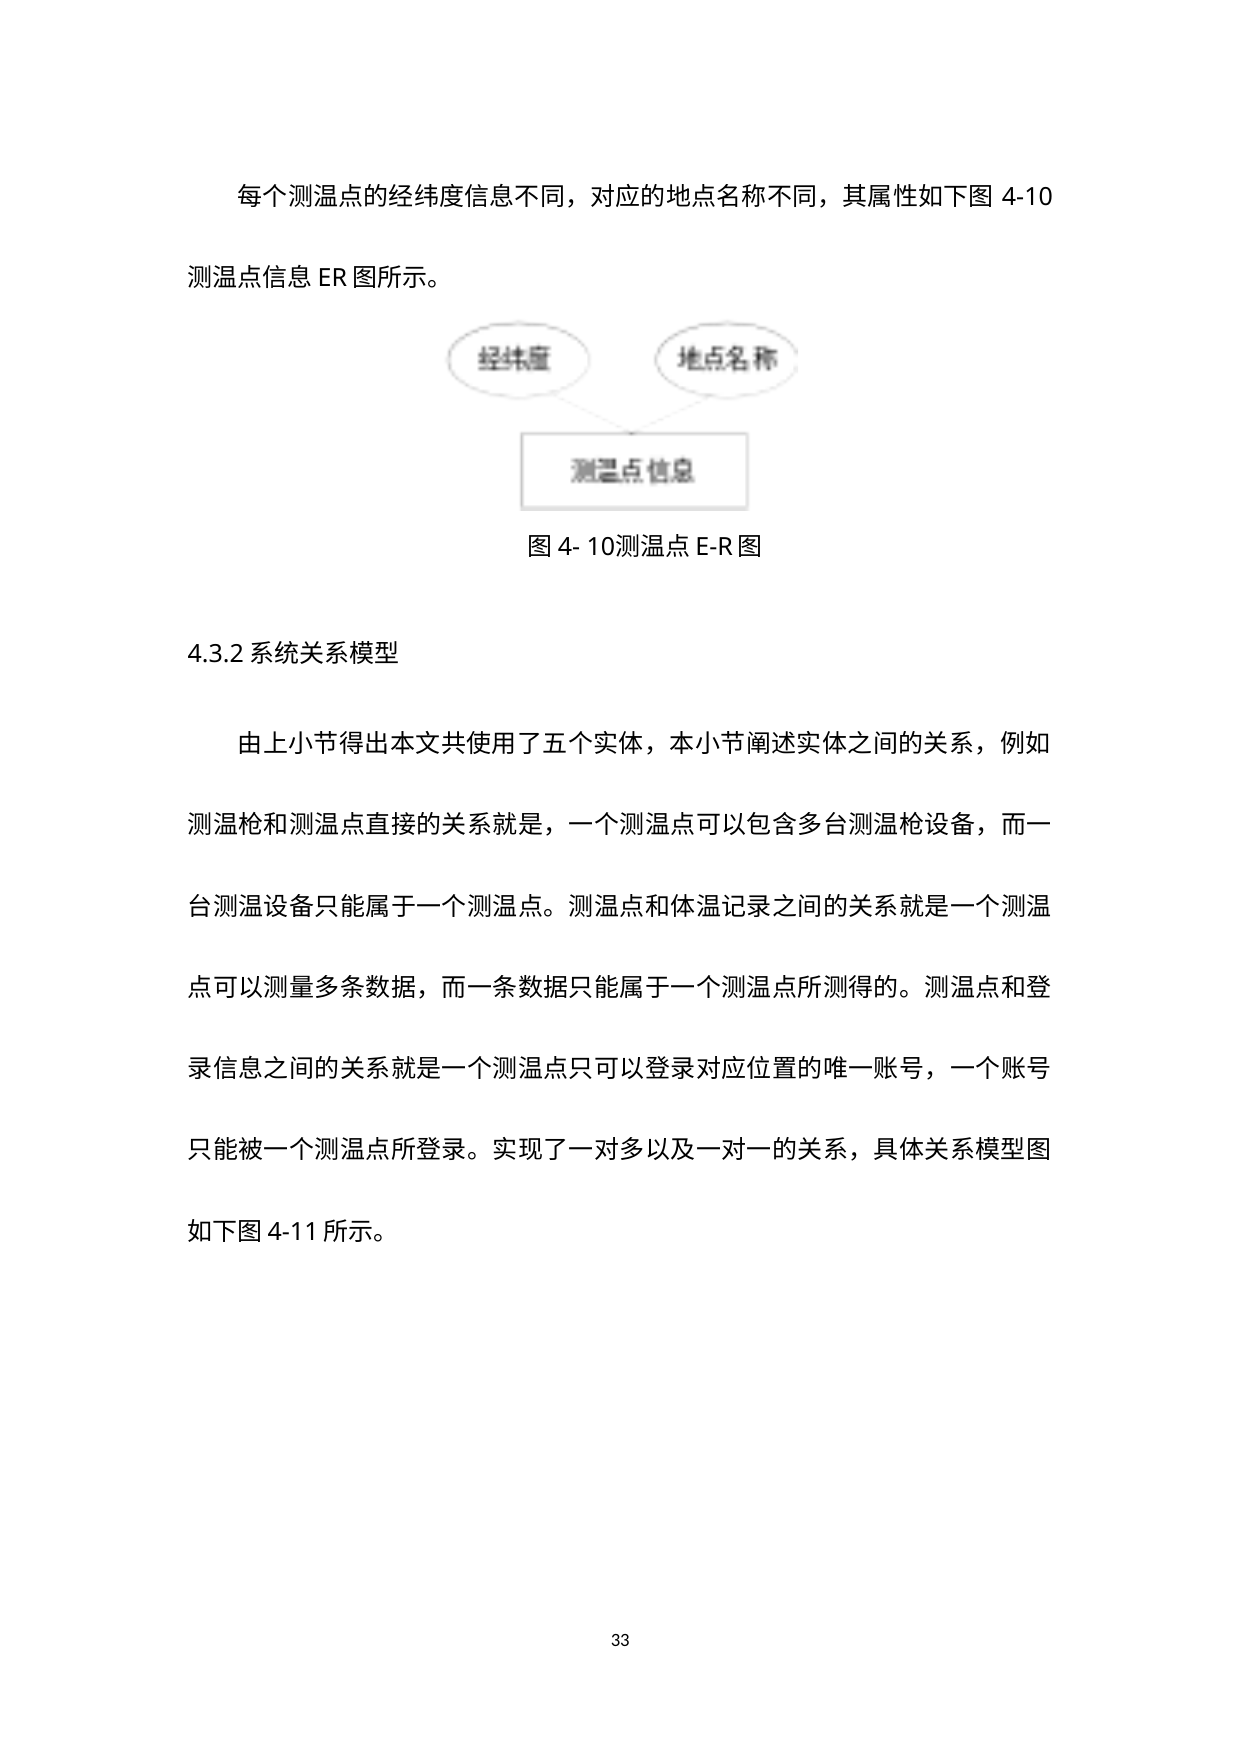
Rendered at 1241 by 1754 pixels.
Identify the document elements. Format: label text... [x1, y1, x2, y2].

subtitle 4.3.2系统关系模型 [187, 619, 1053, 684]
text 图4- 10测温点E-R图 [187, 512, 1053, 577]
text 由上小节得出本文共使用了五个实体，本小节阐述实体之间的关系，例如测温枪和测温点直接的关系就是，一个测温点可以包含多台测温枪设备，而一台测温设备只能属于一个测温点。测温点和体温记录之间的关系就是一个测温点可以测量多条数据，而一条数据只能属于一个测温点所测得的。测温点和登录信息之间的关系就是一个测温点只可以登录对应位置的唯一账号，一个账号只能被一个测温点所登录。实现了一对多以及一对一的关系，具体关系模型图如下图4-11所示。 [187, 709, 1053, 1262]
text 每个测温点的经纬度信息不同，对应的地点名称不同，其属性如下图4-10测温点信息ER图所示。 [187, 162, 1053, 308]
